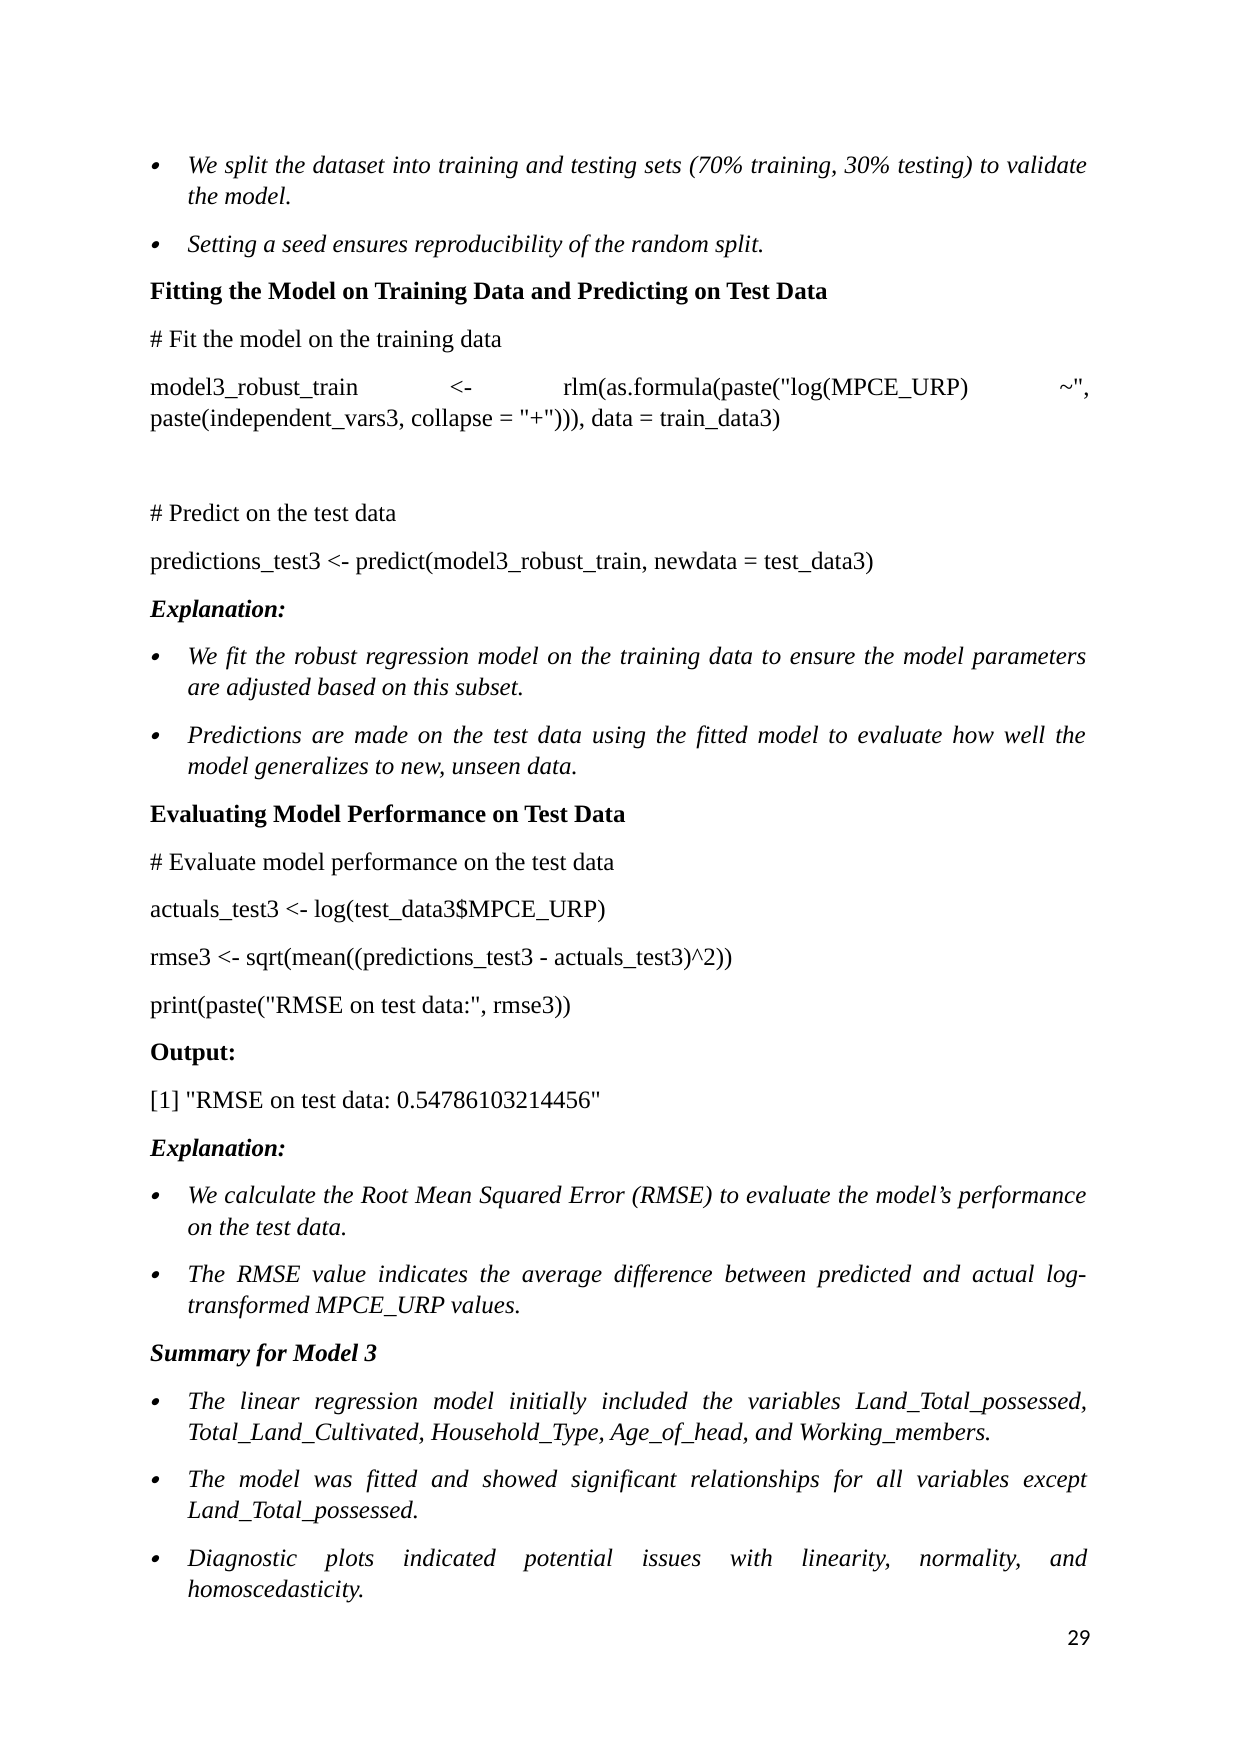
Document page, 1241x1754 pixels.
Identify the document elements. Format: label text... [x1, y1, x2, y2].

text [1] "RMSE on test data: 0.54786103214456" [150, 1085, 1090, 1114]
text # Predict on the test data [150, 498, 1090, 527]
text actuals_test3 <- log(test_data3$MPCE_URP) [150, 894, 1090, 923]
list We split the dataset into training and testing sets (70% training, 30% testing) to validate the model. [150, 150, 1090, 210]
text print(paste("RMSE on test data:", rmse3)) [150, 990, 1090, 1018]
text # Evaluate model performance on the test data [150, 847, 1090, 875]
text Explanation: [150, 1133, 1090, 1162]
text # Fit the model on the training data [150, 324, 1090, 353]
text Evaluating Model Performance on Test Data [150, 799, 1090, 828]
text model3_robust_train <- rlm(as.formula(paste("log(MPCE_URP) ~", paste(independent_vars3, collapse = "+"))), data = train_data3) [150, 372, 1090, 432]
text Summary for Model 3 [150, 1338, 1090, 1367]
text predictions_test3 <- predict(model3_robust_train, newdata = test_data3) [150, 546, 1090, 575]
list Diagnostic plots indicated potential issues with linearity, normality, and homoscedasticity. [150, 1543, 1090, 1603]
list The linear regression model initially included the variables Land_Total_possessed, Total_Land_Cultivated, Household_Type, Age_of_head, and Working_members. [150, 1386, 1090, 1446]
list The model was fitted and showed significant relationships for all variables except Land_Total_possessed. [150, 1464, 1090, 1524]
text Explanation: [150, 594, 1090, 622]
text Fitting the Model on Training Data and Predicting on Test Data [150, 276, 1090, 305]
list We calculate the Root Mean Squared Error (RMSE) to evaluate the model’s performance on the test data. [150, 1181, 1090, 1240]
list We fit the robust regression model on the training data to ensure the model parameters are adjusted based on this subset. [150, 641, 1090, 701]
text Output: [150, 1037, 1090, 1066]
list Predictions are made on the test data using the fitted model to evaluate how well the model generalizes to new, unseen data. [150, 720, 1090, 780]
text rmse3 <- sqrt(mean((predictions_test3 - actuals_test3)^2)) [150, 942, 1090, 971]
list The RMSE value indicates the average difference between predicted and actual log-transformed MPCE_URP values. [150, 1259, 1090, 1319]
list Setting a seed ensures reproducibility of the random split. [150, 229, 1090, 257]
